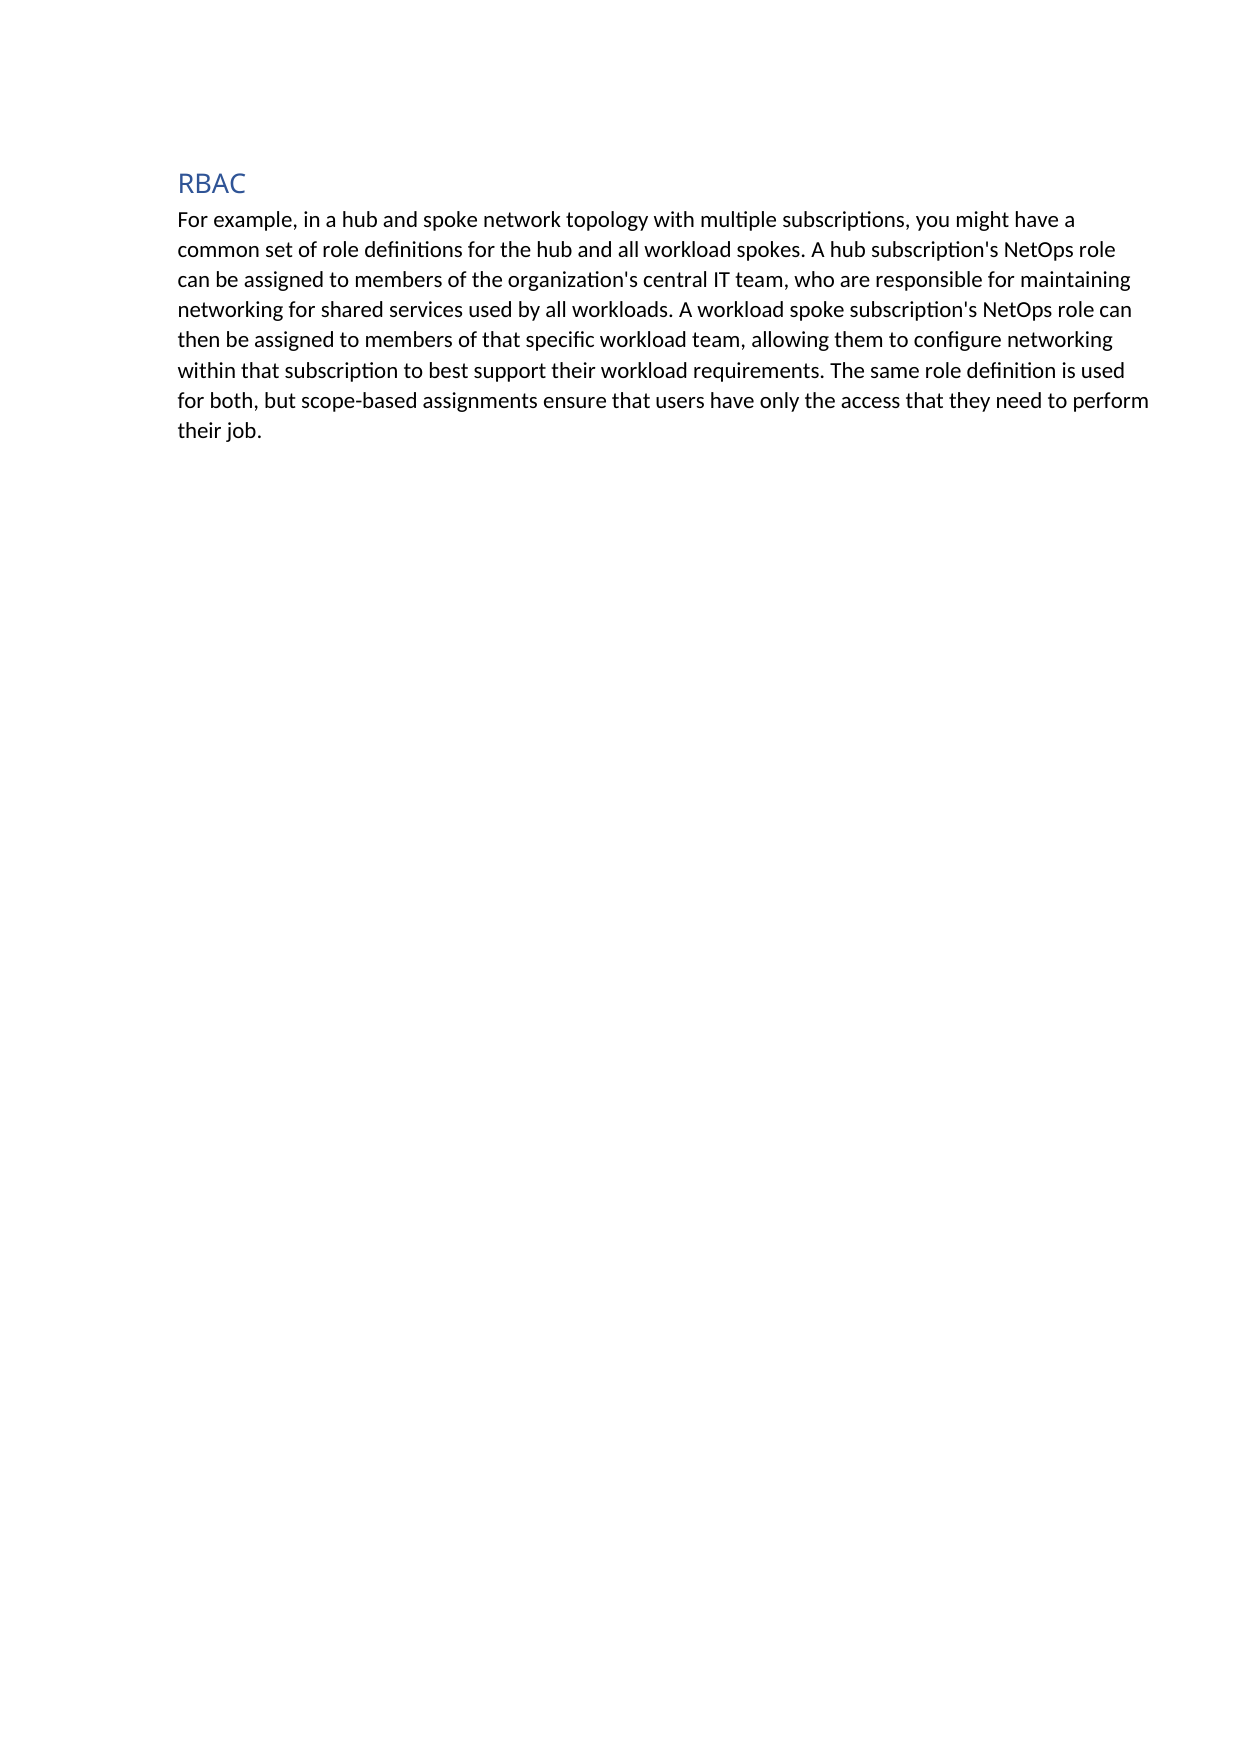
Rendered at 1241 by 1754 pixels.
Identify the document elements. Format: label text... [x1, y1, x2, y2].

text For example, in a hub and spoke network topology with multiple subscriptions, you might have a common set of role definitions for the hub and all workload spokes. A hub subscription's NetOps role can be assigned to members of the organization's central IT team, who are responsible for maintaining networking for shared services used by all workloads. A workload spoke subscription's NetOps role can then be assigned to members of that specific workload team, allowing them to configure networking within that subscription to best support their workload requirements. The same role definition is used for both, but scope-based assignments ensure that users have only the access that they need to perform their job. [177, 205, 1152, 444]
subtitle RBAC [177, 165, 1152, 202]
